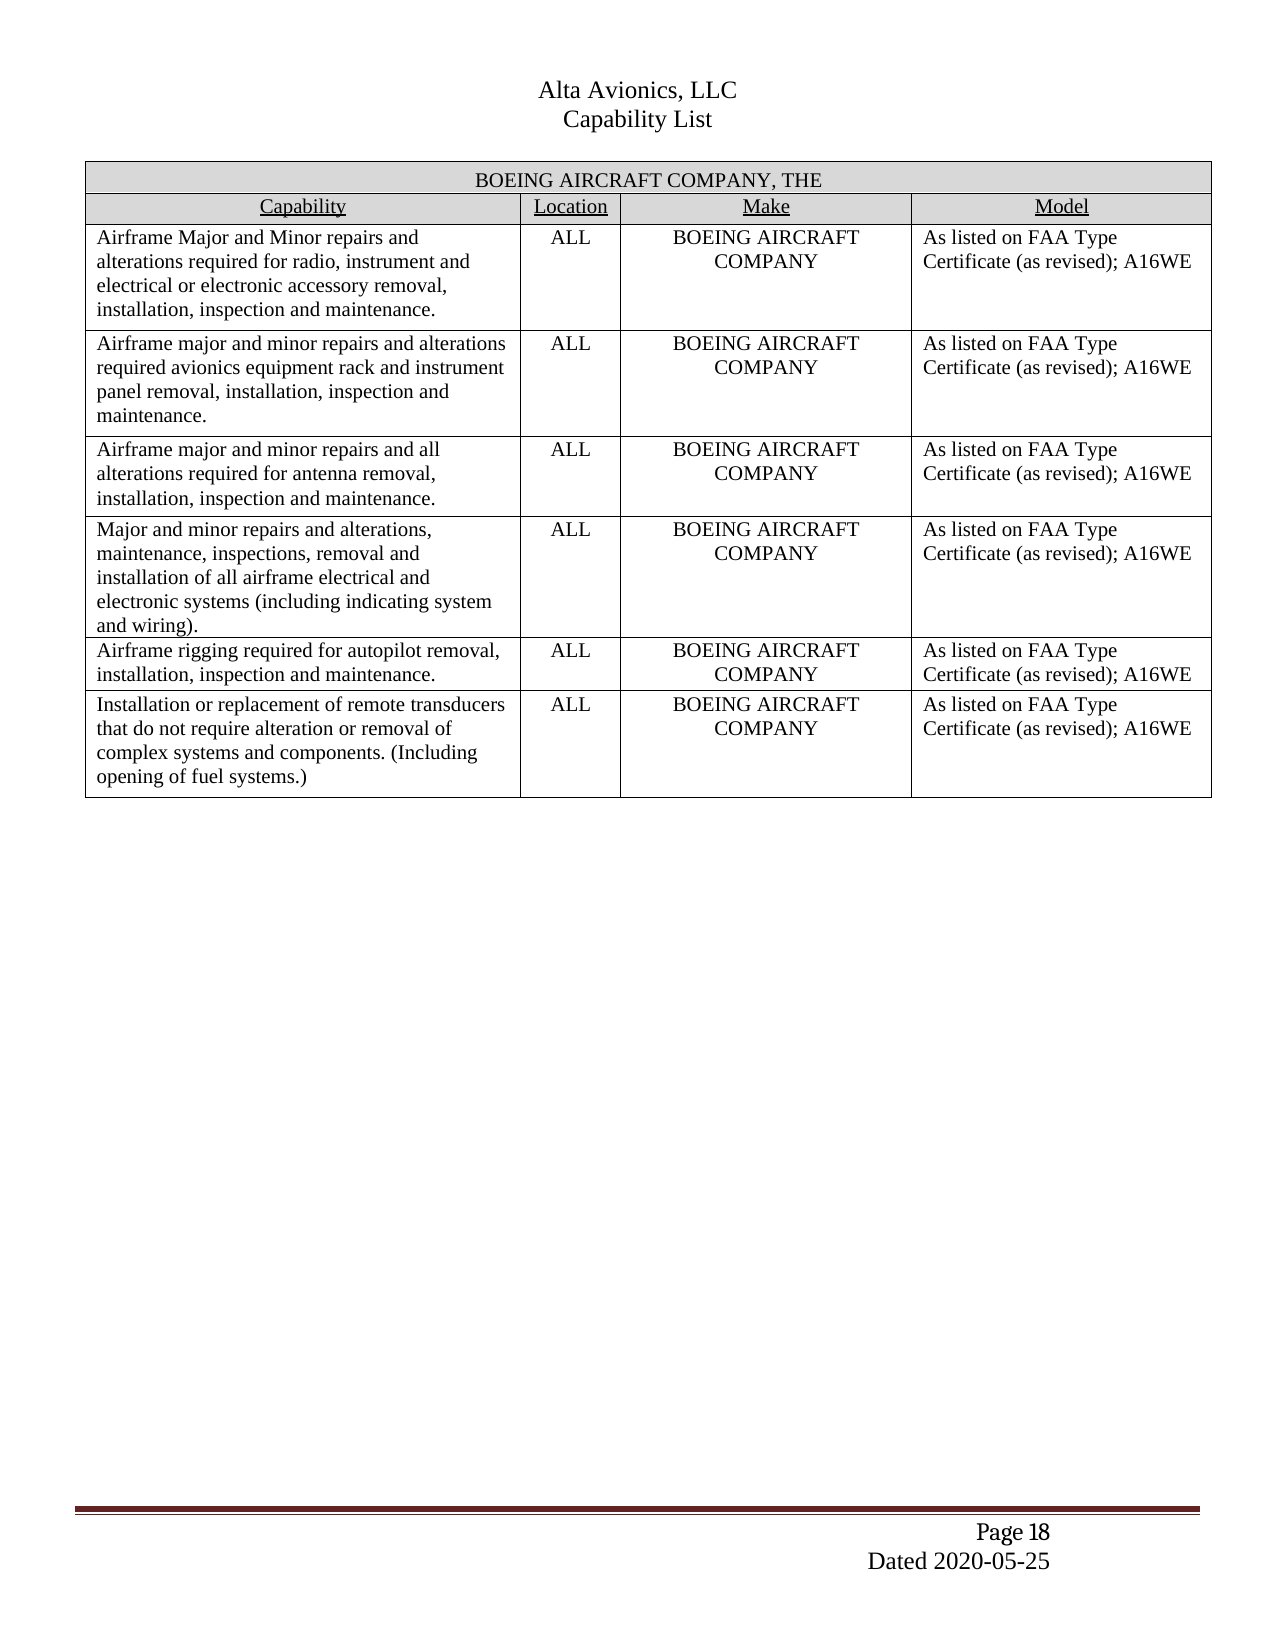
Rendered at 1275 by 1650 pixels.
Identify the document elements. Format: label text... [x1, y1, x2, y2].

table_cell As listed on FAA Type Certificate (as revised); A16WE [912, 225, 1211, 330]
table_cell Make [621, 194, 911, 224]
table_cell ALL [521, 691, 620, 797]
table_cell As listed on FAA Type Certificate (as revised); A16WE [912, 691, 1211, 797]
table_cell ALL [521, 517, 620, 637]
table_cell BOEING AIRCRAFT COMPANY [621, 225, 911, 330]
table_cell ALL [521, 437, 620, 516]
table_cell Major and minor repairs and alterations, maintenance, inspections, removal and installation of all airframe electrical and electronic systems (including indicating system and wiring). [86, 517, 520, 637]
table_cell As listed on FAA Type Certificate (as revised); A16WE [912, 437, 1211, 516]
table_cell Airframe major and minor repairs and alterations required avionics equipment rack and instrument panel removal, installation, inspection and maintenance. [86, 331, 520, 436]
table_cell As listed on FAA Type Certificate (as revised); A16WE [912, 331, 1211, 436]
table_cell Capability [86, 194, 520, 224]
table_cell BOEING AIRCRAFT COMPANY [621, 638, 911, 690]
table_cell Installation or replacement of remote transducers that do not require alteration or removal of complex systems and components. (Including opening of fuel systems.) [86, 691, 520, 797]
table_cell As listed on FAA Type Certificate (as revised); A16WE [912, 638, 1211, 690]
table_cell Airframe rigging required for autopilot removal, installation, inspection and maintenance. [86, 638, 520, 690]
table_cell BOEING AIRCRAFT COMPANY [621, 691, 911, 797]
table_cell ALL [521, 225, 620, 330]
table_cell ALL [521, 638, 620, 690]
table_cell Airframe Major and Minor repairs and alterations required for radio, instrument and electrical or electronic accessory removal, installation, inspection and maintenance. [86, 225, 520, 330]
table_cell Airframe major and minor repairs and all alterations required for antenna removal, installation, inspection and maintenance. [86, 437, 520, 516]
table_cell Model [912, 194, 1211, 224]
table_cell BOEING AIRCRAFT COMPANY [621, 437, 911, 516]
table_header BOEING AIRCRAFT COMPANY, THE [86, 162, 1211, 192]
table_cell BOEING AIRCRAFT COMPANY [621, 331, 911, 436]
table_cell As listed on FAA Type Certificate (as revised); A16WE [912, 517, 1211, 637]
table_cell Location [521, 194, 620, 224]
table_cell BOEING AIRCRAFT COMPANY [621, 517, 911, 637]
table_cell ALL [521, 331, 620, 436]
